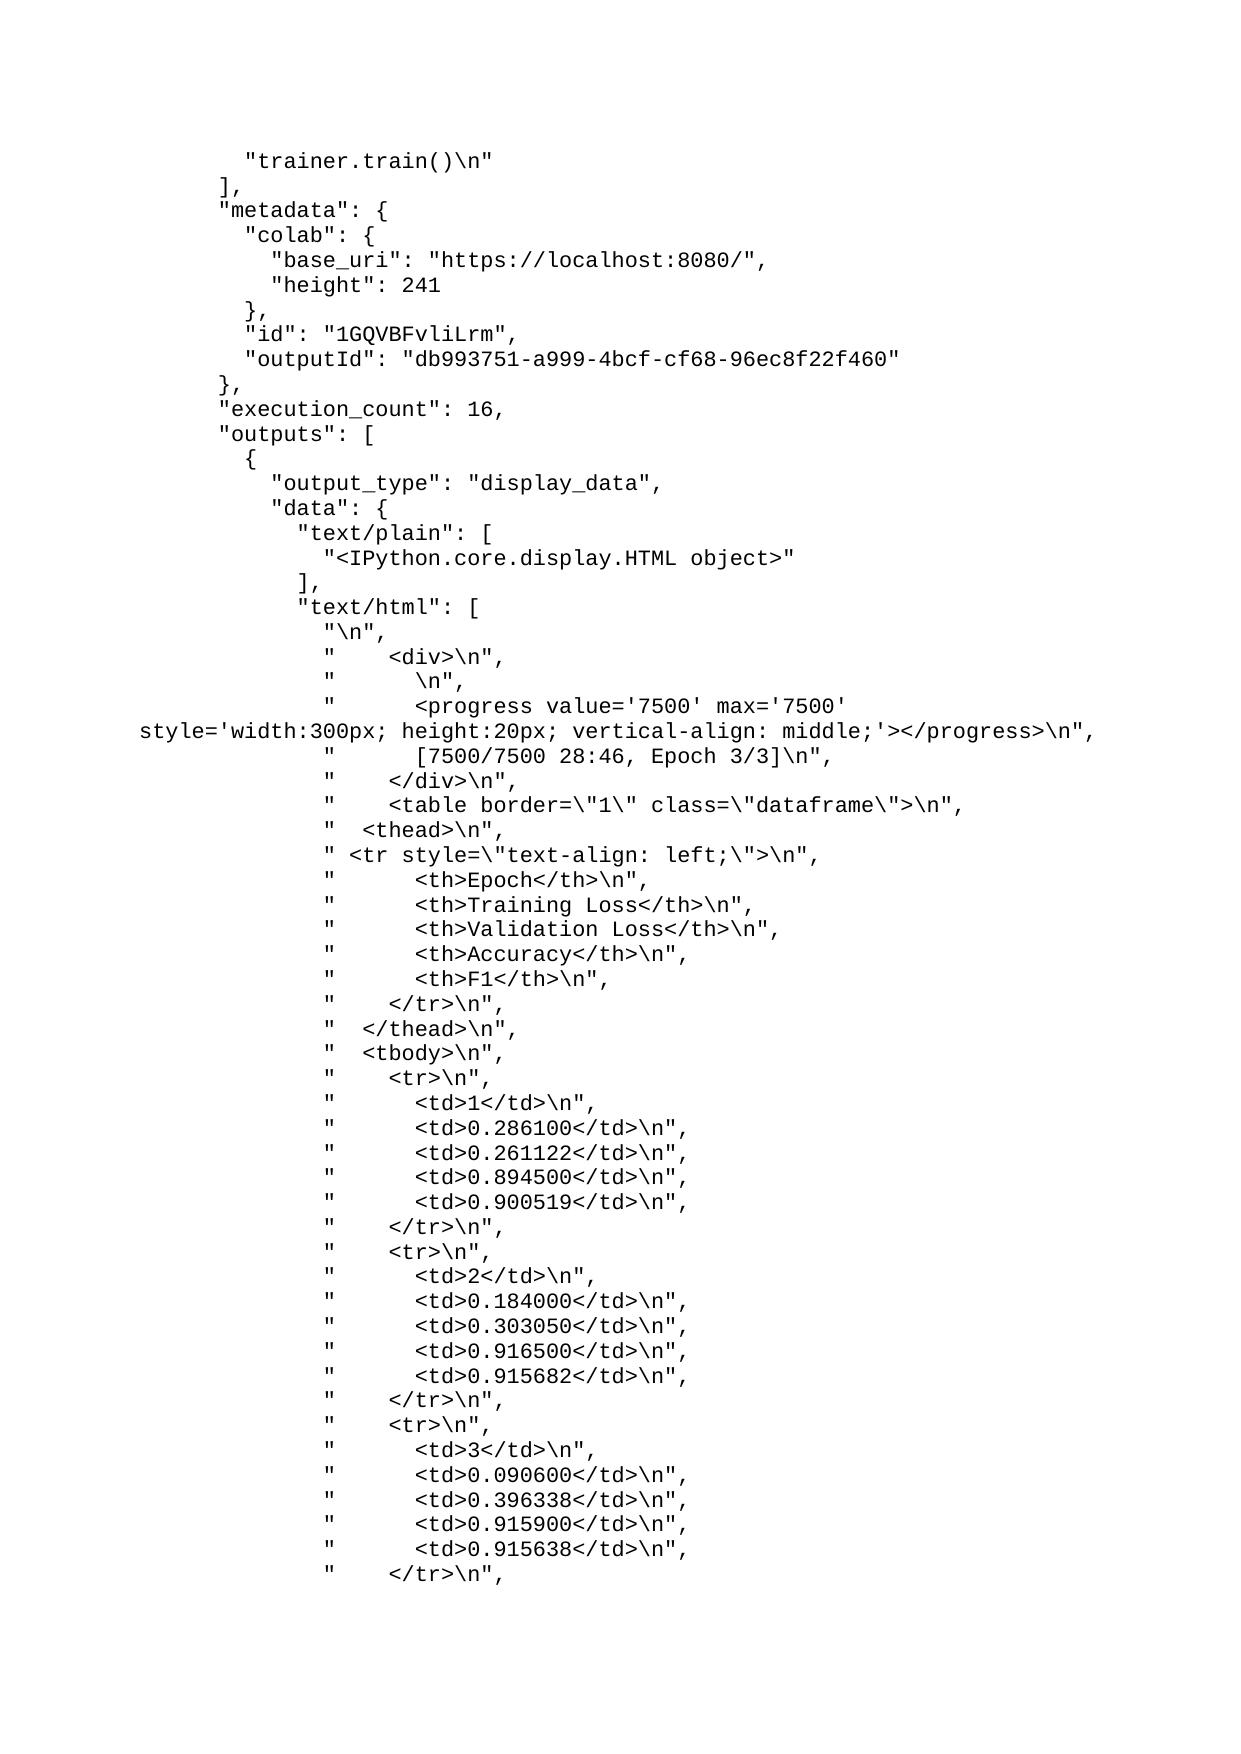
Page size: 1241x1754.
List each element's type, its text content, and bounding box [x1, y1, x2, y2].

text " <th>Accuracy</th>\n", [139, 943, 1101, 968]
text " <td>3</td>\n", [139, 1439, 1101, 1464]
text " <th>Epoch</th>\n", [139, 869, 1101, 894]
text " <tbody>\n", [139, 1042, 1101, 1067]
text }, [139, 299, 1101, 323]
text "base_uri": "https://localhost:8080/", [139, 249, 1101, 274]
text " </tr>\n", [139, 1216, 1101, 1241]
text " <td>0.090600</td>\n", [139, 1464, 1101, 1489]
text "text/html": [ [139, 596, 1101, 621]
text "id": "1GQVBFvliLrm", [139, 323, 1101, 348]
text " <tr>\n", [139, 1414, 1101, 1439]
text "height": 241 [139, 274, 1101, 299]
text " <td>0.303050</td>\n", [139, 1315, 1101, 1340]
text " <td>0.900519</td>\n", [139, 1191, 1101, 1216]
text " <td>0.915900</td>\n", [139, 1513, 1101, 1538]
text " <td>0.261122</td>\n", [139, 1142, 1101, 1166]
text "trainer.train()\n" [139, 150, 1101, 175]
text "\n", [139, 621, 1101, 646]
text " <td>0.184000</td>\n", [139, 1290, 1101, 1315]
text "text/plain": [ [139, 522, 1101, 547]
text " </thead>\n", [139, 1018, 1101, 1042]
text ], [139, 571, 1101, 596]
text " <table border=\"1\" class=\"dataframe\">\n", [139, 794, 1101, 819]
text " <tr>\n", [139, 1067, 1101, 1092]
text " </tr>\n", [139, 1563, 1101, 1588]
text " \n", [139, 671, 1101, 695]
text "<IPython.core.display.HTML object>" [139, 547, 1101, 571]
text " <td>0.894500</td>\n", [139, 1166, 1101, 1191]
text " <div>\n", [139, 646, 1101, 671]
text "output_type": "display_data", [139, 472, 1101, 497]
text "metadata": { [139, 199, 1101, 224]
text " <tr>\n", [139, 1241, 1101, 1266]
text "outputId": "db993751-a999-4bcf-cf68-96ec8f22f460" [139, 348, 1101, 373]
text " <th>Training Loss</th>\n", [139, 894, 1101, 918]
text " <td>0.396338</td>\n", [139, 1489, 1101, 1513]
text " </tr>\n", [139, 993, 1101, 1018]
text " </tr>\n", [139, 1389, 1101, 1414]
text "data": { [139, 497, 1101, 522]
text " <td>1</td>\n", [139, 1092, 1101, 1117]
text " [7500/7500 28:46, Epoch 3/3]\n", [139, 745, 1101, 770]
text " <td>2</td>\n", [139, 1266, 1101, 1290]
text " <tr style=\"text-align: left;\">\n", [139, 844, 1101, 869]
text "outputs": [ [139, 423, 1101, 447]
text " <td>0.915682</td>\n", [139, 1365, 1101, 1389]
text "colab": { [139, 224, 1101, 249]
text " <th>F1</th>\n", [139, 968, 1101, 993]
text " </div>\n", [139, 770, 1101, 794]
text { [139, 447, 1101, 472]
text " <td>0.916500</td>\n", [139, 1340, 1101, 1365]
text " <td>0.286100</td>\n", [139, 1117, 1101, 1142]
text }, [139, 373, 1101, 398]
text "execution_count": 16, [139, 398, 1101, 423]
text " <progress value='7500' max='7500' style='width:300px; height:20px; vertical-align: middle;'></progress>\n", [139, 695, 1101, 745]
text " <th>Validation Loss</th>\n", [139, 918, 1101, 943]
text " <thead>\n", [139, 819, 1101, 844]
text " <td>0.915638</td>\n", [139, 1538, 1101, 1563]
text ], [139, 175, 1101, 199]
